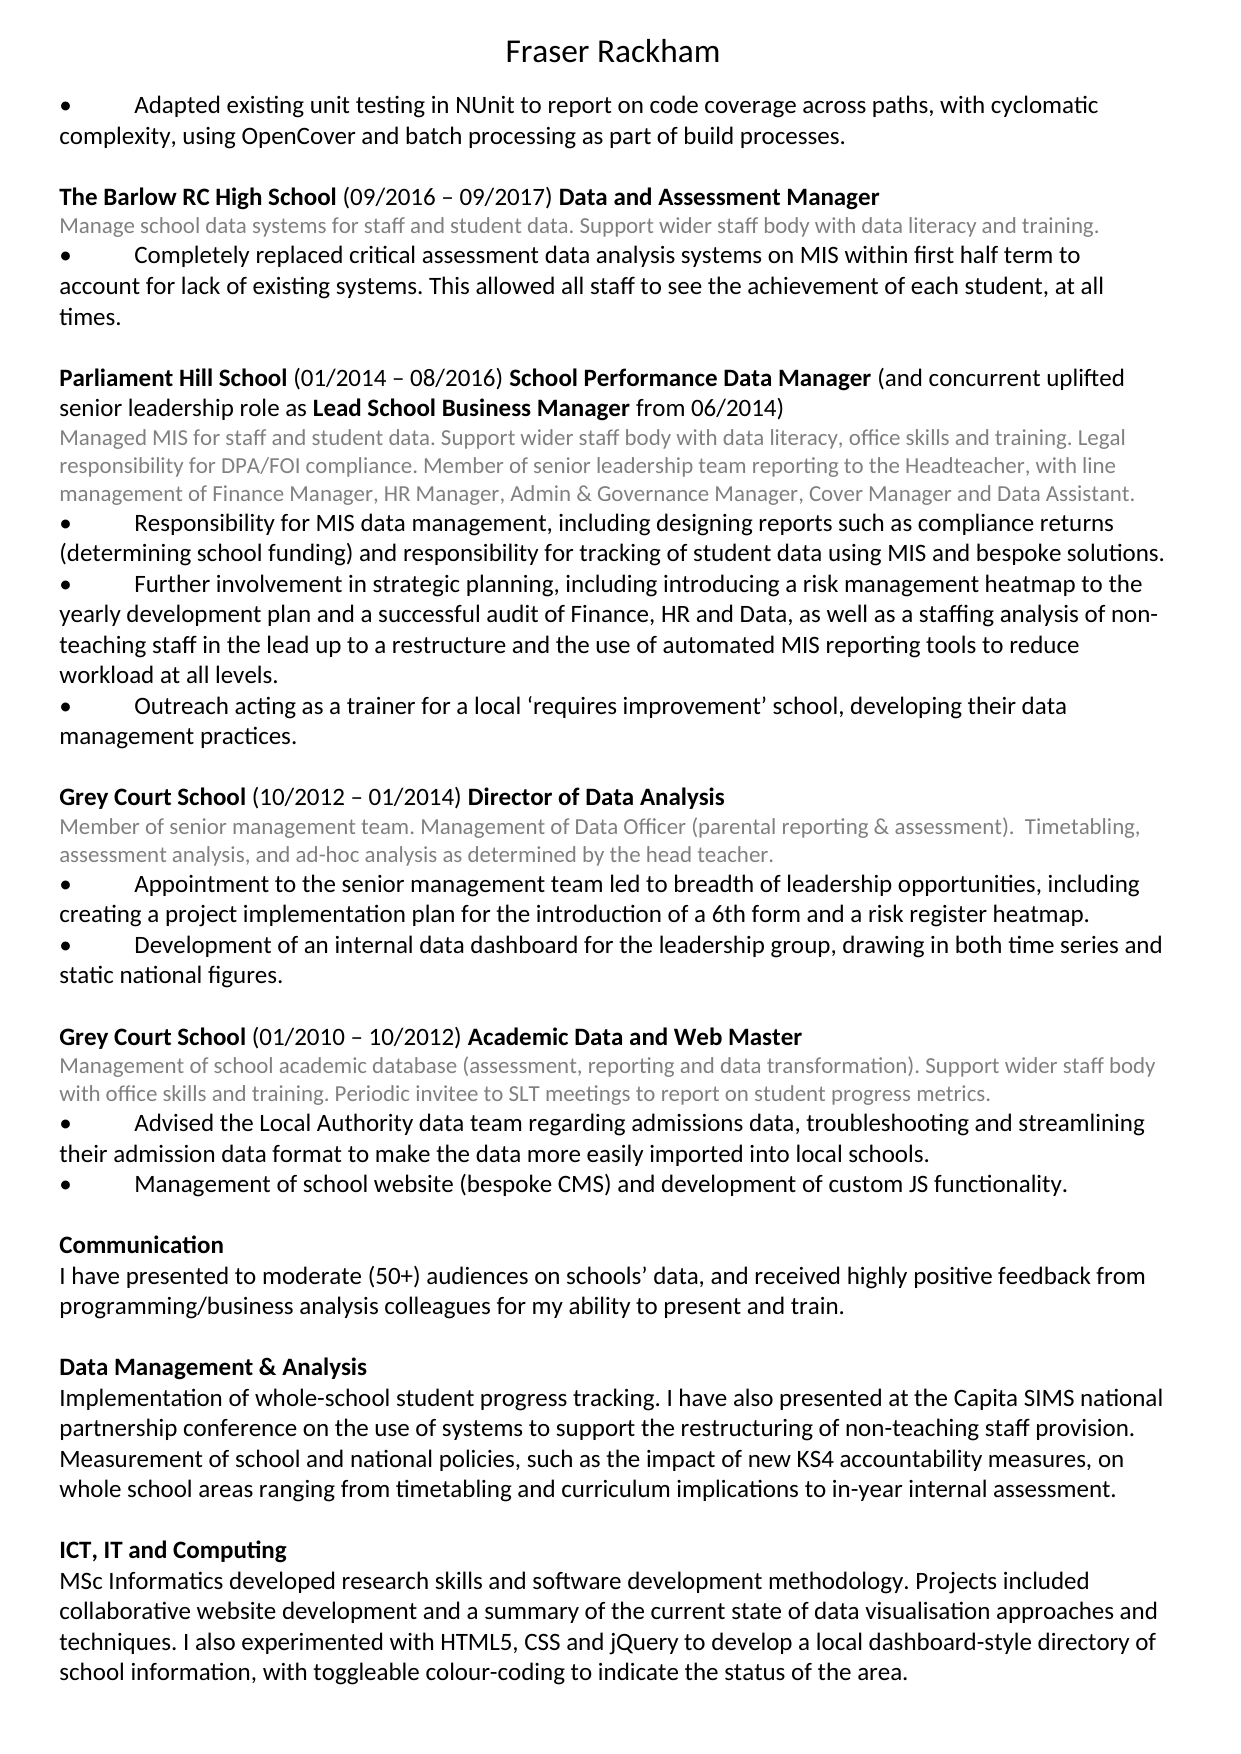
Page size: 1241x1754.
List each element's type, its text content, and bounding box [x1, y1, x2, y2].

subtitle Parliament Hill School (01/2014 – 08/2016) School Performance Data Manager (and concurrent uplifted senior leadership role as Lead School Business Manager from 06/2014) [59, 362, 1167, 423]
text Management of school academic database (assessment, reporting and data transformation). Support wider staff body with office skills and training. Periodic invitee to SLT meetings to report on student progress metrics. [59, 1051, 1167, 1107]
subtitle Implementation of whole-school student progress tracking. I have also presented at the Capita SIMS national partnership conference on the use of systems to support the restructuring of non-teaching staff provision. [59, 1382, 1167, 1443]
text Manage school data systems for staff and student data. Support wider staff body with data literacy and training. [59, 212, 1167, 239]
subtitle MSc Informatics developed research skills and software development methodology. Projects included collaborative website development and a summary of the current state of data visualisation approaches and techniques. I also experimented with HTML5, CSS and jQuery to develop a local dashboard-style directory of school information, with toggleable colour-coding to indicate the status of the area. [59, 1565, 1167, 1687]
subtitle • Management of school website (bespoke CMS) and development of custom JS functionality. [59, 1168, 1167, 1199]
subtitle • Development of an internal data dashboard for the leadership group, drawing in both time series and static national figures. [59, 929, 1167, 990]
subtitle ICT, IT and Computing [59, 1534, 1167, 1565]
subtitle • Responsibility for MIS data management, including designing reports such as compliance returns (determining school funding) and responsibility for tracking of student data using MIS and bespoke solutions. [59, 507, 1167, 568]
text Member of senior management team. Management of Data Officer (parental reporting & assessment). Timetabling, assessment analysis, and ad-hoc analysis as determined by the head teacher. [59, 812, 1167, 868]
subtitle • Completely replaced critical assessment data analysis systems on MIS within first half term to account for lack of existing systems. This allowed all staff to see the achievement of each student, at all times. [59, 239, 1167, 331]
subtitle Grey Court School (01/2010 – 10/2012) Academic Data and Web Master [59, 1021, 1167, 1051]
subtitle Measurement of school and national policies, such as the impact of new KS4 accountability measures, on whole school areas ranging from timetabling and curriculum implications to in-year internal assessment. [59, 1443, 1167, 1504]
subtitle Grey Court School (10/2012 – 01/2014) Director of Data Analysis [59, 781, 1167, 812]
subtitle The Barlow RC High School (09/2016 – 09/2017) Data and Assessment Manager [59, 181, 1167, 212]
subtitle I have presented to moderate (50+) audiences on schools’ data, and received highly positive feedback from programming/business analysis colleagues for my ability to present and train. [59, 1260, 1167, 1321]
subtitle • Outreach acting as a trainer for a local ‘requires improvement’ school, developing their data management practices. [59, 690, 1167, 751]
subtitle • Advised the Local Authority data team regarding admissions data, troubleshooting and streamlining their admission data format to make the data more easily imported into local schools. [59, 1107, 1167, 1168]
subtitle • Appointment to the senior management team led to breadth of leadership opportunities, including creating a project implementation plan for the introduction of a 6th form and a risk register heatmap. [59, 868, 1167, 929]
subtitle Data Management & Analysis [59, 1351, 1167, 1382]
subtitle • Further involvement in strategic planning, including introducing a risk management heatmap to the yearly development plan and a successful audit of Finance, HR and Data, as well as a staffing analysis of non-teaching staff in the lead up to a restructure and the use of automated MIS reporting tools to reduce workload at all levels. [59, 568, 1167, 690]
text Managed MIS for staff and student data. Support wider staff body with data literacy, office skills and training. Legal responsibility for DPA/FOI compliance. Member of senior leadership team reporting to the Headteacher, with line management of Finance Manager, HR Manager, Admin & Governance Manager, Cover Manager and Data Assistant. [59, 423, 1167, 507]
subtitle • Adapted existing unit testing in NUnit to report on code coverage across paths, with cyclomatic complexity, using OpenCover and batch processing as part of build processes. [59, 89, 1167, 151]
subtitle Communication [59, 1229, 1167, 1260]
